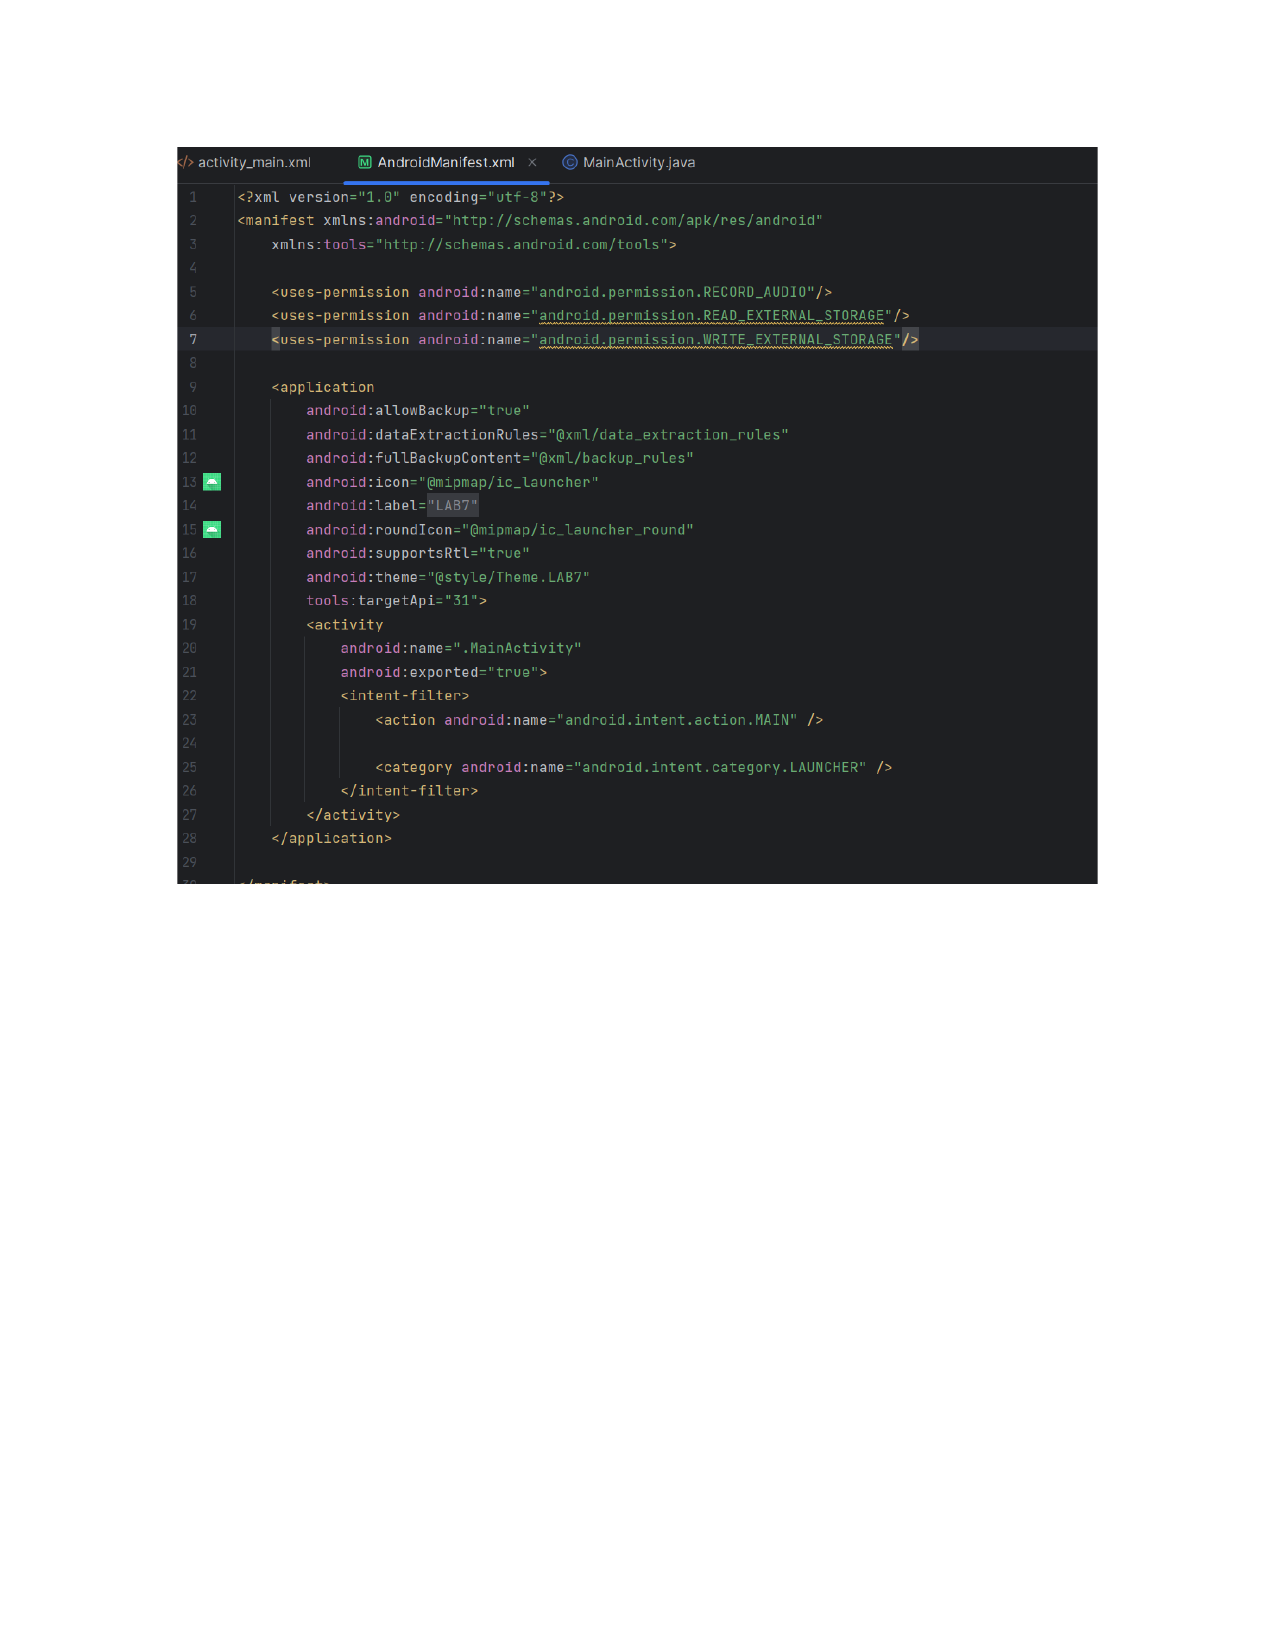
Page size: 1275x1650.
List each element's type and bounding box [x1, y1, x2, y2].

picture [177, 147, 1098, 884]
